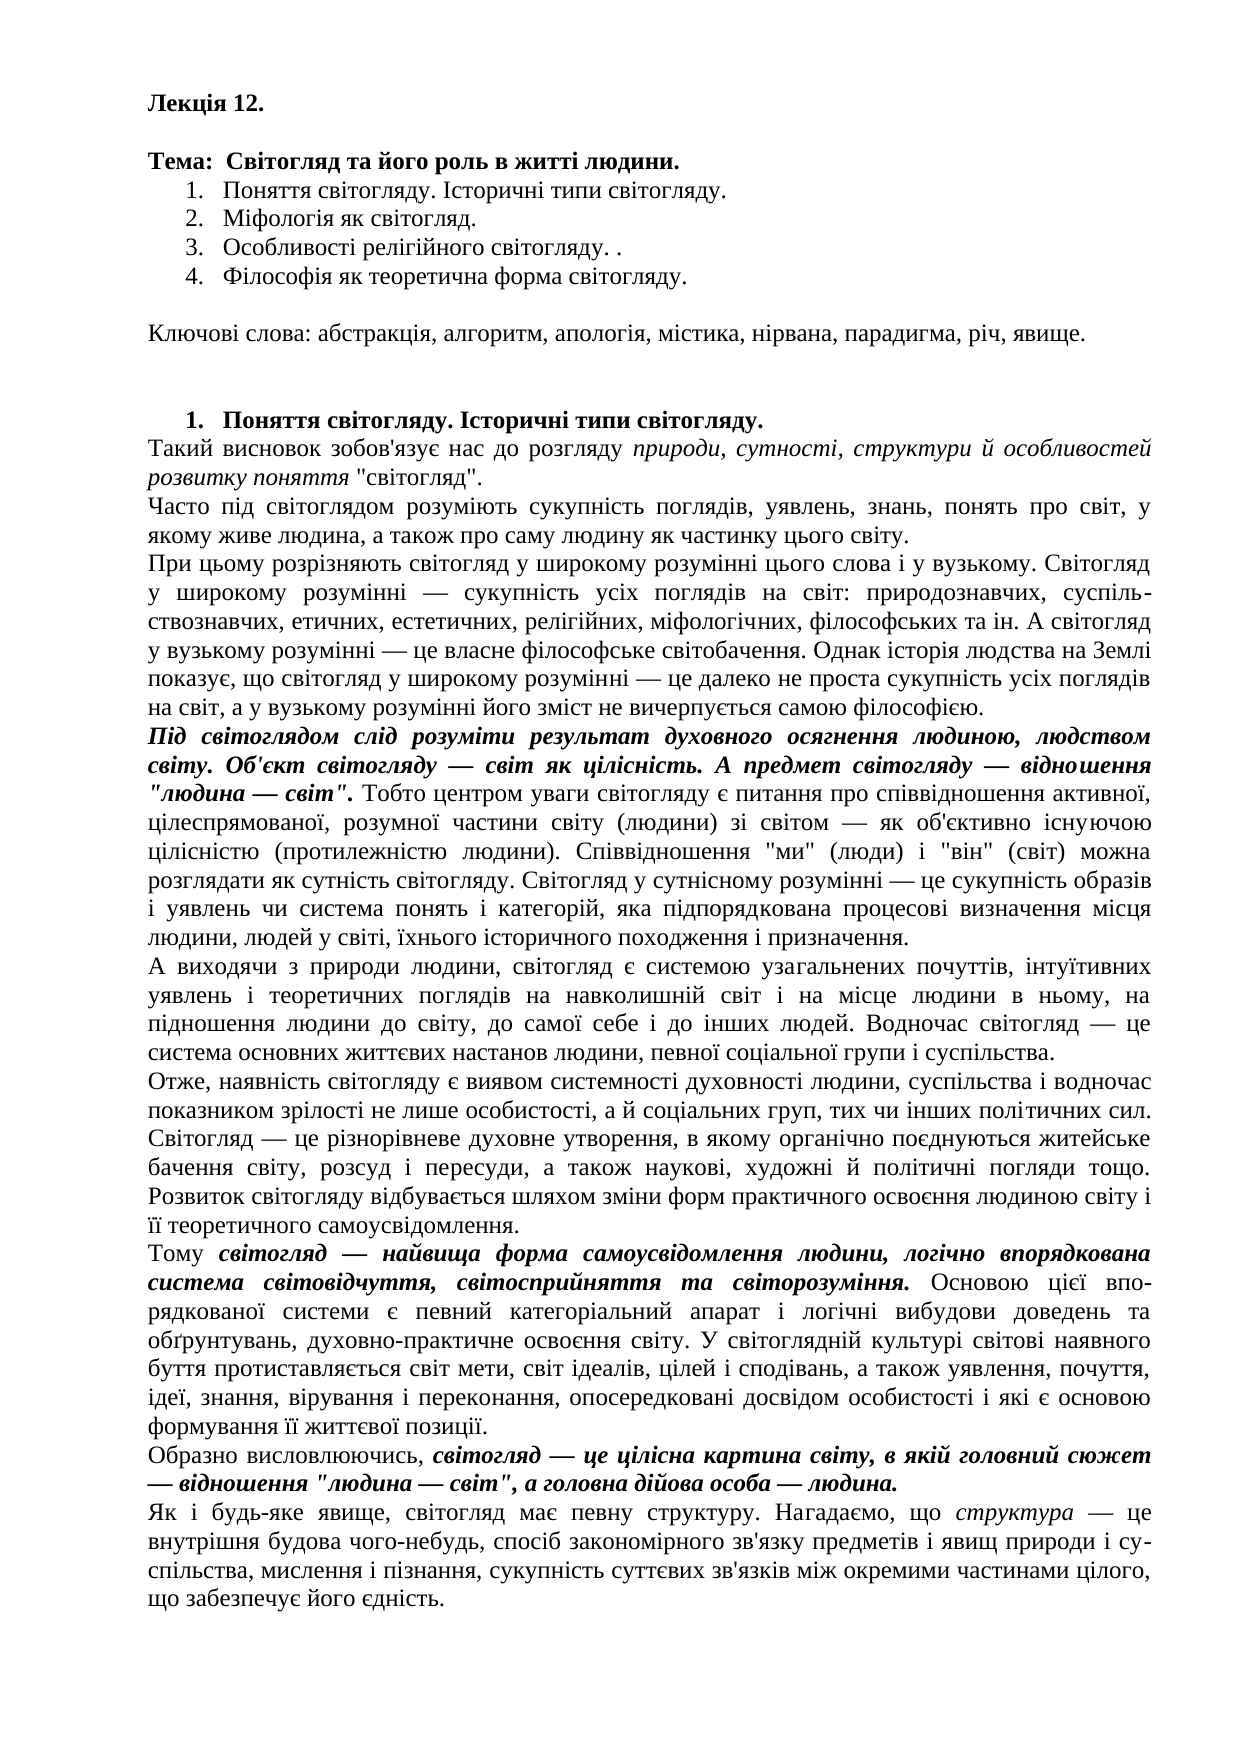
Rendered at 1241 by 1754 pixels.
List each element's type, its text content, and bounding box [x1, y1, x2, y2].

list Поняття світогляду. Історичні типи світогляду. [185, 405, 1152, 433]
text Образно висловлюючись, світогляд — це цілісна картина світу, в якій головний сюжет — відношення "людина — світ", а головна дійова особа — людина. [148, 1440, 1152, 1497]
text Часто під світоглядом розуміють сукупність поглядів, уявлень, знань, понять про світ, у якому живе людина, а також про саму людину як частинку цього світу. [148, 491, 1152, 548]
text Тому світогляд — найвища форма самоусвідомлення людини, логічно впорядкована система світовідчуття, світосприйняття та світорозуміння. Основою цієї впорядкованої системи є певний категоріальний апарат і логічні вибудови доведень та обґрунтувань, духовно-практичне освоєння світу. У світоглядній культурі світові наявного буття протиставляється світ мети, світ ідеалів, цілей і сподівань, а також уявлення, почуття, ідеї, знання, вірування і переконання, опосередковані досвідом особистості і які є основою формування її життєвої позиції. [148, 1238, 1152, 1440]
text Під світоглядом слід розуміти результат духовного осягнення людиною, людством світу. Об'єкт світогляду — світ як цілісність. А предмет світогляду — відношення "людина — світ". Тобто центром уваги світогляду є питання про співвідношення активної, цілеспрямованої, розумної частини світу (людини) зі світом — як об'єктивно існуючою цілісністю (протилежністю людини). Співвідношення "ми" (люди) і "він" (світ) можна розглядати як сутність світогляду. Світогляд у сутнісному розумінні — це сукупність образів і уявлень чи система понять і категорій, яка підпорядкована процесові визначення місця людини, людей у світі, їхнього історичного походження і призначення. [148, 721, 1152, 951]
text При цьому розрізняють світогляд у широкому розумінні цього слова і у вузькому. Світогляд у широкому розумінні — сукупність усіх поглядів на світ: природознавчих, суспільствознавчих, етичних, естетичних, релігійних, міфологічних, філософських та ін. А світогляд у вузькому розумінні — це власне філософське світобачення. Однак історія людства на Землі показує, що світогляд у широкому розумінні — це далеко не проста сукупність усіх поглядів на світ, а у вузькому розумінні його зміст не вичерпується самою філософією. [148, 548, 1152, 721]
text Такий висновок зобов'язує нас до розгляду природи, сутності, структури й особливостей розвитку поняття "світогляд". [148, 433, 1152, 491]
list Поняття світогляду. Історичні типи світогляду. [185, 175, 1152, 203]
text Ключові слова: абстракція, алгоритм, апологія, містика, нірвана, парадигма, річ, явище. [148, 318, 1152, 347]
text Отже, наявність світогляду є виявом системності духовності людини, суспільства і водночас показником зрілості не лише особистості, а й соціальних груп, тих чи інших політичних сил. Світогляд — це різнорівневе духовне утворення, в якому органічно поєднуються житейське бачення світу, розсуд і пересуди, а також наукові, художні й політичні погляди тощо. Розвиток світогляду відбувається шляхом зміни форм практичного освоєння людиною світу і її теоретичного самоусвідомлення. [148, 1066, 1152, 1238]
list Філософія як теоретична форма світогляду. [185, 261, 1152, 290]
text Тема: Світогляд та його роль в житті людини. [148, 146, 1152, 175]
text Лекція 12. [148, 88, 1152, 117]
text А виходячи з природи людини, світогляд є системою узагальнених почуттів, інтуїтивних уявлень і теоретичних поглядів на навколишній світ і на місце людини в ньому, на підношення людини до світу, до самої себе і до інших людей. Водночас світогляд — це система основних життєвих настанов людини, певної соціальної групи і суспільства. [148, 951, 1152, 1066]
list Особливості релігійного світогляду. . [185, 232, 1152, 261]
text Як і будь-яке явище, світогляд має певну структуру. Нагадаємо, що структура — це внутрішня будова чого-небудь, спосіб закономірного зв'язку предметів і явищ природи і суспільства, мислення і пізнання, сукупність суттєвих зв'язків між окремими частинами цілого, що забезпечує його єдність. [148, 1497, 1152, 1612]
list Міфологія як світогляд. [185, 203, 1152, 232]
